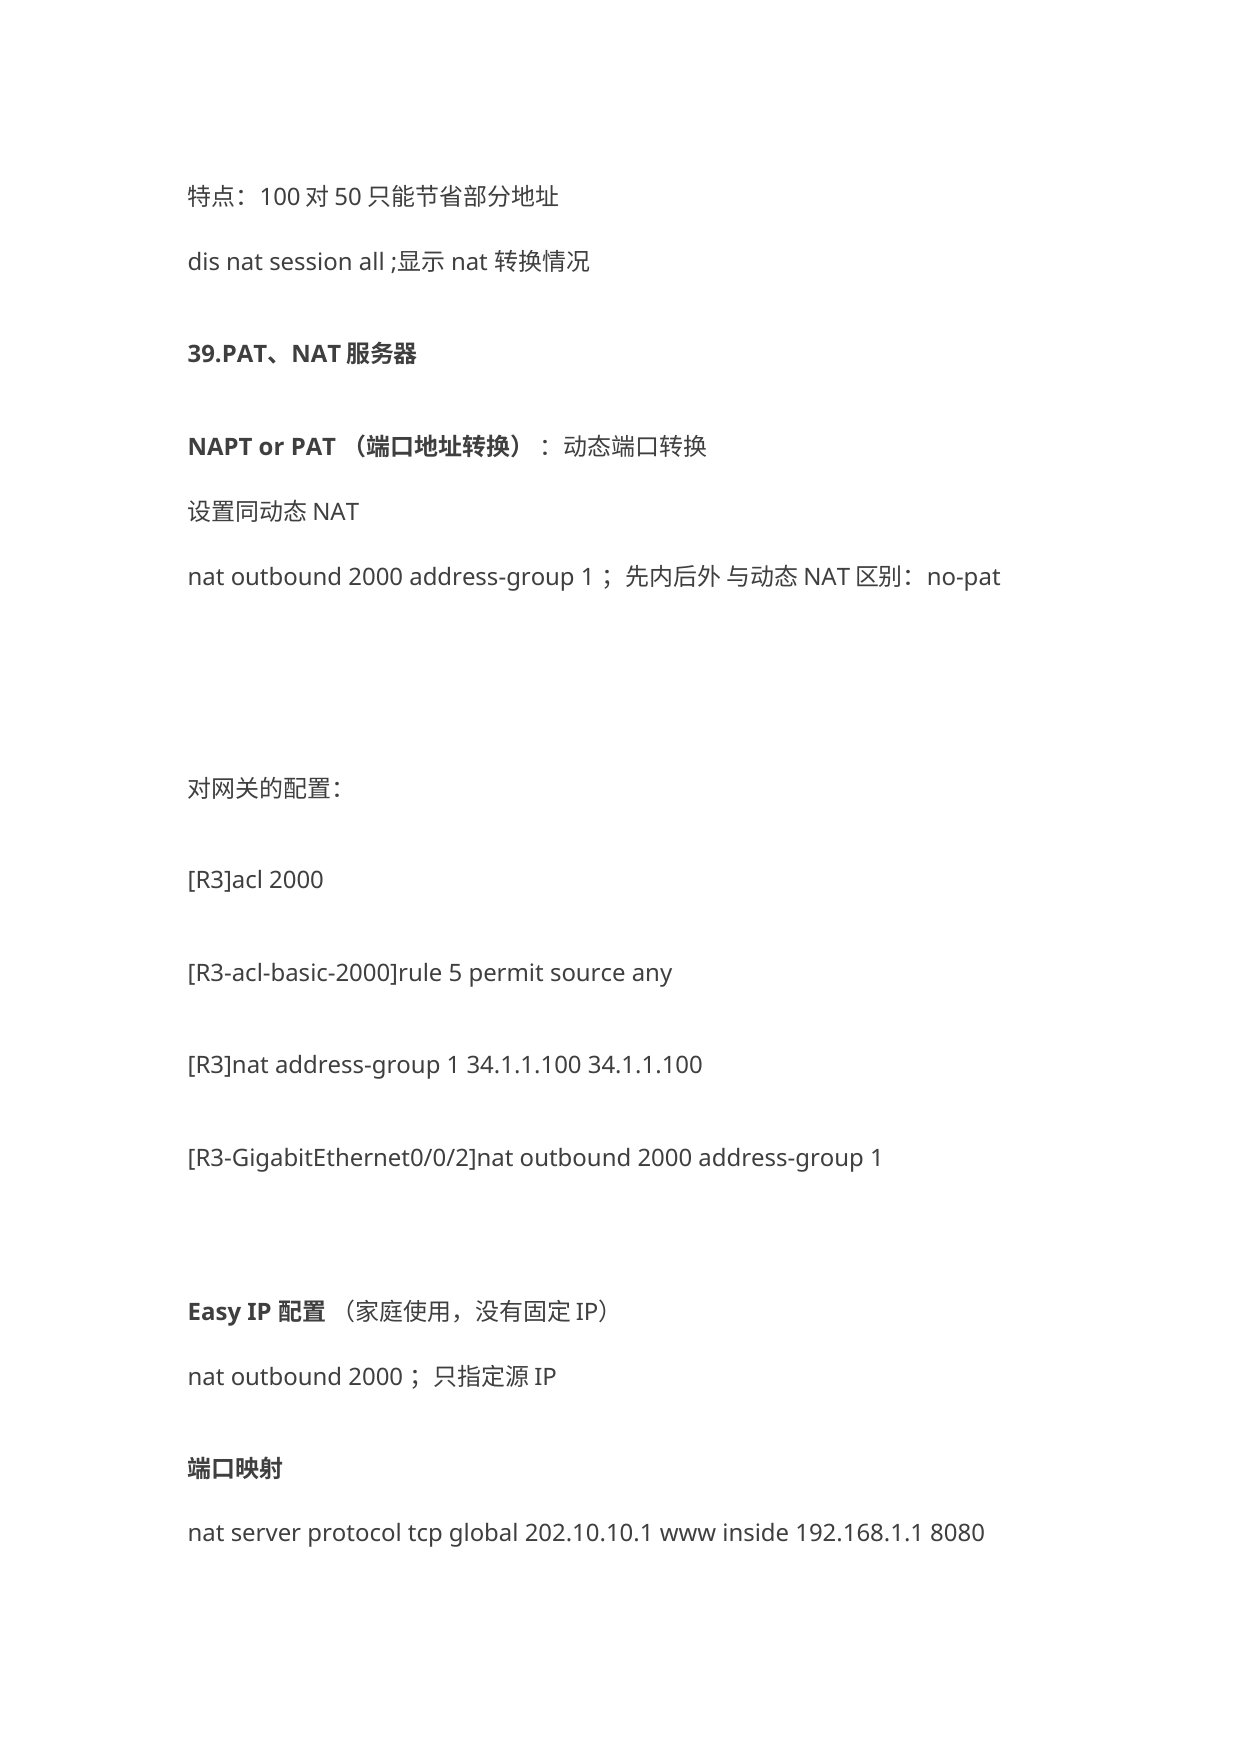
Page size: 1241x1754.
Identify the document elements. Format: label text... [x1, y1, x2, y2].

text [R3-GigabitEthernet0/0/2]nat outbound 2000 address-group 1 [187, 1124, 1053, 1189]
text 端口映射 nat server protocol tcp global 202.10.10.1 www inside 192.168.1.1 8080 [187, 1434, 1053, 1564]
text NAPT or PAT （端口地址转换） ：动态端口转换 设置同动态NAT nat outbound 2000 address-group 1 ；先内后外 与动态NAT区别：no-pat [187, 412, 1053, 607]
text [187, 162, 1053, 292]
text 39.PAT、NAT服务器 [187, 319, 1053, 384]
text 对网关的配置： [187, 754, 1053, 819]
text Easy IP 配置 （家庭使用，没有固定IP） nat outbound 2000 ；只指定源IP [187, 1277, 1053, 1407]
text [R3]acl 2000 [187, 847, 1053, 912]
text [R3]nat address-group 1 34.1.1.100 34.1.1.100 [187, 1032, 1053, 1097]
text [R3-acl-basic-2000]rule 5 permit source any [187, 939, 1053, 1004]
